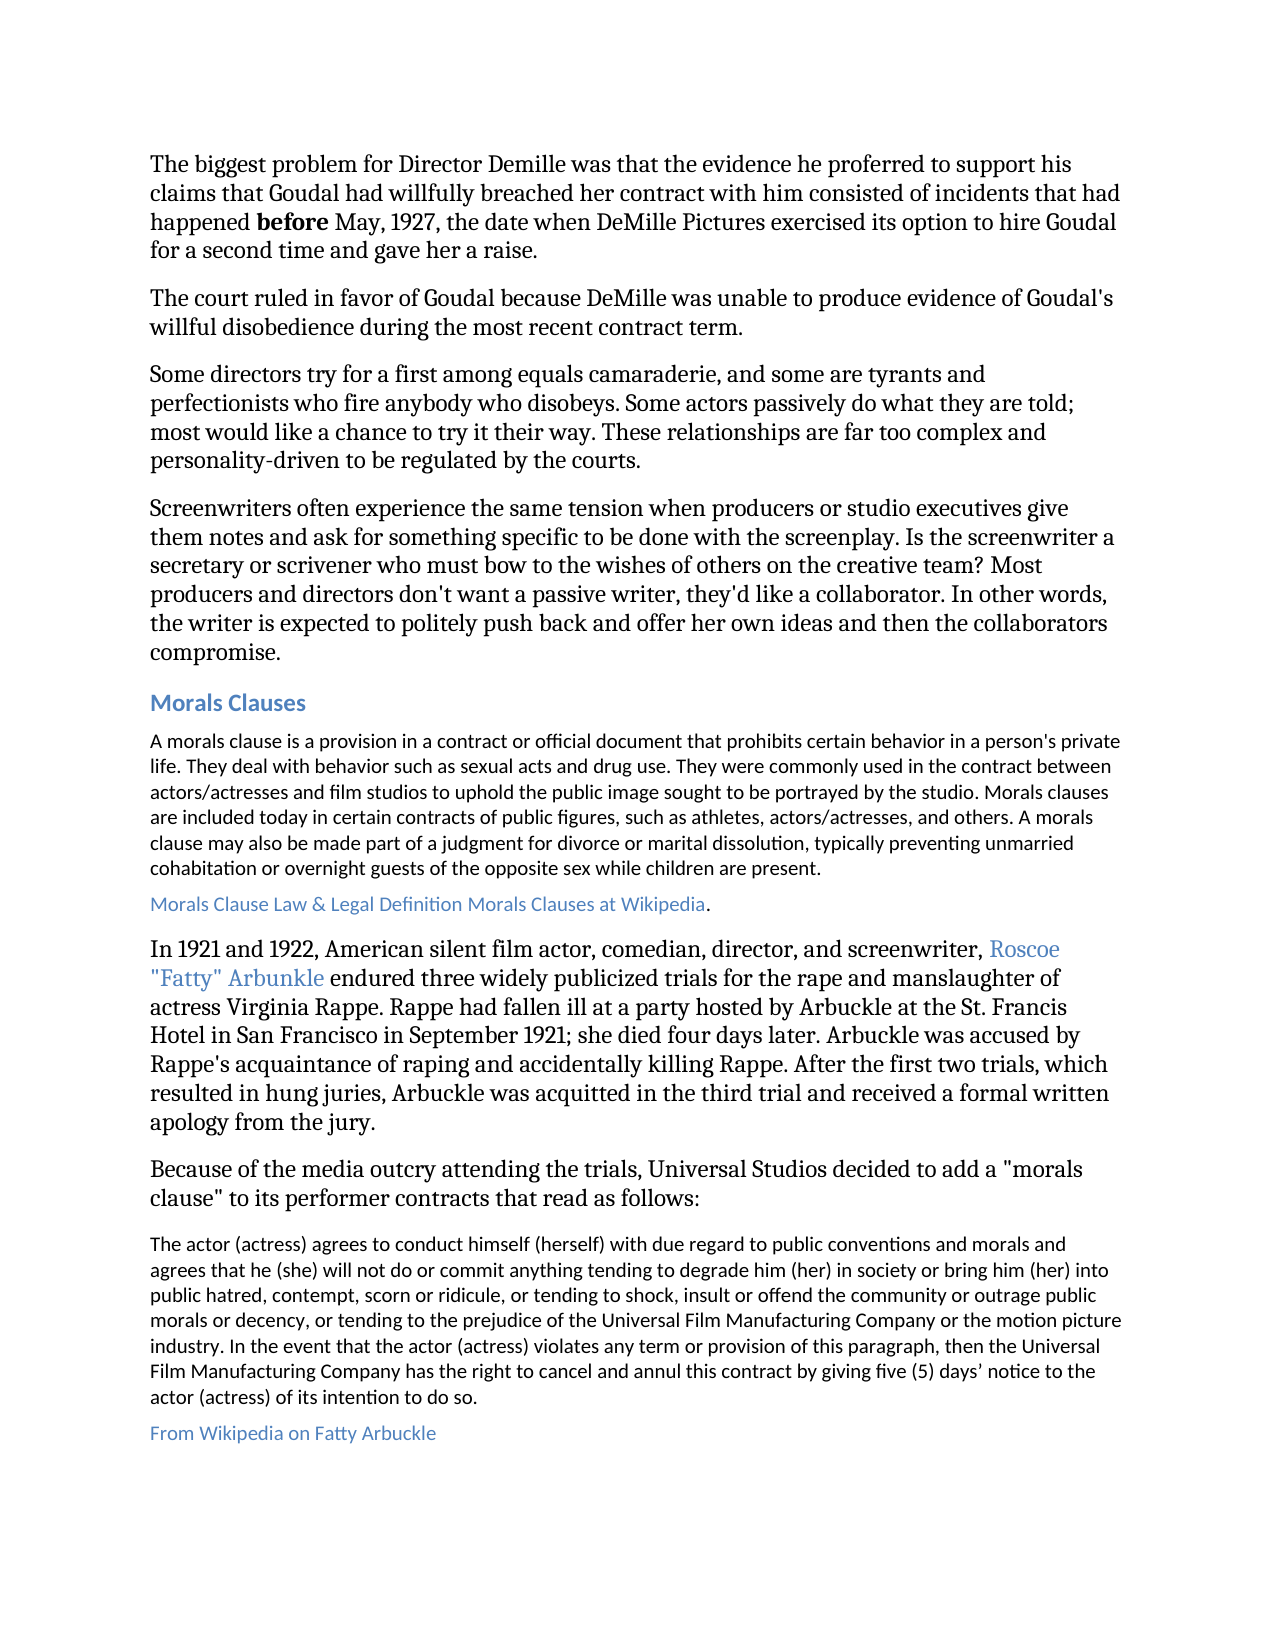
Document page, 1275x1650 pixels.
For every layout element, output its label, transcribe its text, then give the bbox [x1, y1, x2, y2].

subtitle Morals Clauses [150, 687, 1125, 718]
text The actor (actress) agrees to conduct himself (herself) with due regard to public conventions and morals and agrees that he (she) will not do or commit anything tending to degrade him (her) in society or bring him (her) into public hatred, contempt, scorn or ridicule, or tending to shock, insult or offend the community or outrage public morals or decency, or tending to the prejudice of the Universal Film Manufacturing Company or the motion picture industry. In the event that the actor (actress) violates any term or provision of this paragraph, then the Universal Film Manufacturing Company has the right to cancel and annul this contract by giving five (5) days’ notice to the actor (actress) of its intention to do so. [150, 1231, 1125, 1409]
text The biggest problem for Director Demille was that the evidence he proferred to support his claims that Goudal had willfully breached her contract with him consisted of incidents that had happened before May, 1927, the date when DeMille Pictures exercised its option to hire Goudal for a second time and gave her a raise. [150, 150, 1125, 265]
text A morals clause is a provision in a contract or official document that prohibits certain behavior in a person's private life. They deal with behavior such as sexual acts and drug use. They were commonly used in the contract between actors/actresses and film studios to uphold the public image sought to be portrayed by the studio. Morals clauses are included today in certain contracts of public figures, such as athletes, actors/actresses, and others. A morals clause may also be made part of a judgment for divorce or marital dissolution, typically preventing unmarried cohabitation or overnight guests of the opposite sex while children are present. [150, 728, 1125, 881]
text Screenwriters often experience the same tension when producers or studio executives give them notes and ask for something specific to be done with the screenplay. Is the screenwriter a secretary or scrivener who must bow to the wishes of others on the creative team? Most producers and directors don't want a passive writer, they'd like a collaborator. In other words, the writer is expected to politely push back and offer her own ideas and then the collaborators compromise. [150, 494, 1125, 666]
text The court ruled in favor of Goudal because DeMille was unable to produce evidence of Goudal's willful disobedience during the most recent contract term. [150, 284, 1125, 341]
text Morals Clause Law & Legal Definition Morals Clauses at Wikipedia. [150, 891, 1125, 916]
text From Wikipedia on Fatty Arbuckle [150, 1420, 1125, 1445]
text In 1921 and 1922, American silent film actor, comedian, director, and screenwriter, Roscoe "Fatty" Arbunkle endured three widely publicized trials for the rape and manslaughter of actress Virginia Rappe. Rappe had fallen ill at a party hosted by Arbuckle at the St. Francis Hotel in San Francisco in September 1921; she died four days later. Arbuckle was accused by Rappe's acquaintance of raping and accidentally killing Rappe. After the first two trials, which resulted in hung juries, Arbuckle was acquitted in the third trial and received a formal written apology from the jury. [150, 935, 1125, 1136]
text Some directors try for a first among equals camaraderie, and some are tyrants and perfectionists who fire anybody who disobeys. Some actors passively do what they are told; most would like a chance to try it their way. These relationships are far too complex and personality-driven to be regulated by the courts. [150, 360, 1125, 475]
text Because of the media outcry attending the trials, Universal Studios decided to add a "morals clause" to its performer contracts that read as follows: [150, 1155, 1125, 1213]
